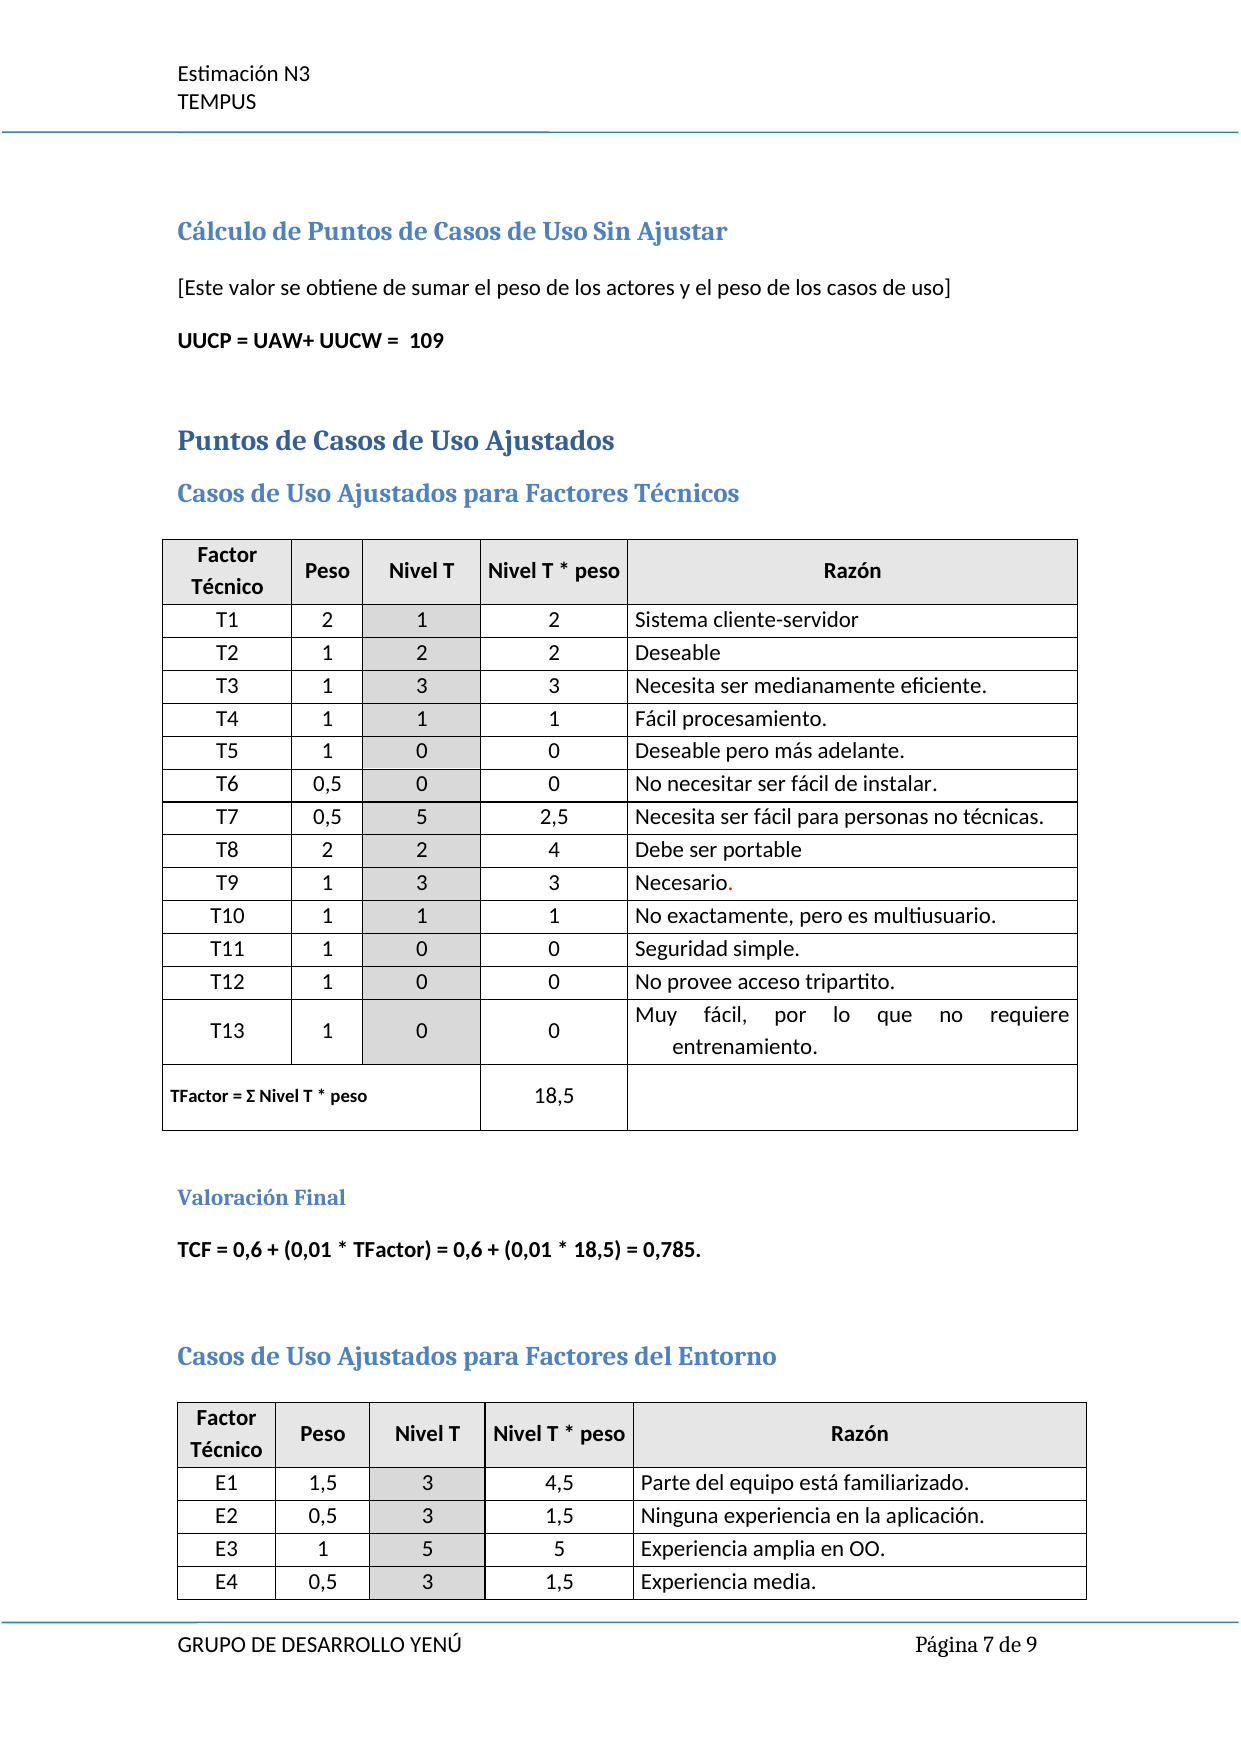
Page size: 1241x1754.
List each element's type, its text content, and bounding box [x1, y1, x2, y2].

table_cell T4 [163, 704, 291, 736]
table_cell 1 [292, 934, 362, 966]
table_cell 1 [292, 901, 362, 933]
table_header Razón [634, 1403, 1086, 1467]
table_cell 4,5 [486, 1468, 633, 1500]
table_cell 1 [292, 737, 362, 768]
table_cell No exactamente, pero es multiusuario. [628, 901, 1077, 933]
table_cell Necesita ser fácil para personas no técnicas. [628, 803, 1077, 834]
text TCF = 0,6 + (0,01 * TFactor) = 0,6 + (0,01 * 18,5) = 0,785. [177, 1235, 1063, 1263]
table_cell T6 [163, 770, 291, 801]
text [Este valor se obtiene de sumar el peso de los actores y el peso de los casos de uso] [177, 273, 1063, 301]
table_cell E4 [178, 1567, 275, 1599]
table_cell 0,5 [292, 803, 362, 834]
table_cell T2 [163, 638, 291, 670]
table_cell [628, 1065, 1077, 1130]
table_cell Experiencia amplia en OO. [634, 1534, 1086, 1566]
table_cell Necesita ser medianamente eficiente. [628, 671, 1077, 703]
table_cell T1 [163, 605, 291, 637]
table_header Factor Técnico [178, 1403, 275, 1467]
table_cell Fácil procesamiento. [628, 704, 1077, 736]
table_cell Experiencia media. [634, 1567, 1086, 1599]
table_cell Deseable [628, 638, 1077, 670]
table_header Razón [628, 540, 1077, 604]
text Casos de Uso Ajustados para Factores Técnicos [177, 478, 1063, 509]
table_cell T11 [163, 934, 291, 966]
table_header Nivel T [370, 1403, 484, 1467]
table_cell No provee acceso tripartito. [628, 967, 1077, 999]
table_cell 0 [363, 737, 480, 768]
table_cell 0 [481, 934, 627, 966]
table_cell 1,5 [486, 1567, 633, 1599]
text Valoración Final [177, 1184, 1063, 1211]
table_cell 1 [292, 967, 362, 999]
table_cell 2 [363, 638, 480, 670]
table_cell 1,5 [276, 1468, 369, 1500]
table_header Peso [276, 1403, 369, 1467]
table_cell T12 [163, 967, 291, 999]
table_cell 1 [292, 638, 362, 670]
table_cell 3 [481, 868, 627, 900]
table_cell 3 [481, 671, 627, 703]
table_cell E1 [178, 1468, 275, 1500]
table_cell Parte del equipo está familiarizado. [634, 1468, 1086, 1500]
table_cell T7 [163, 803, 291, 834]
table_cell 5 [486, 1534, 633, 1566]
table_cell 2 [481, 605, 627, 637]
table_cell 1 [292, 1000, 362, 1064]
table_cell 1 [292, 704, 362, 736]
table_cell 1 [363, 901, 480, 933]
text Cálculo de Puntos de Casos de Uso Sin Ajustar [177, 216, 1063, 248]
table_cell T13 [163, 1000, 291, 1064]
table_cell 1 [276, 1534, 369, 1566]
table_cell 2,5 [481, 803, 627, 834]
text UUCP = UAW+ UUCW = 109 [177, 326, 1063, 354]
table_cell 5 [363, 803, 480, 834]
table_cell T3 [163, 671, 291, 703]
table_cell 2 [292, 835, 362, 867]
table_cell 1,5 [486, 1501, 633, 1533]
table_cell 1 [481, 901, 627, 933]
table_header Factor Técnico [163, 540, 291, 604]
table_cell T9 [163, 868, 291, 900]
table_cell 0 [363, 1000, 480, 1064]
table_cell T8 [163, 835, 291, 867]
table_cell 0 [363, 770, 480, 801]
table_cell Sistema cliente-servidor [628, 605, 1077, 637]
table_cell 0 [481, 967, 627, 999]
table_cell Ninguna experiencia en la aplicación. [634, 1501, 1086, 1533]
table_cell 0,5 [292, 770, 362, 801]
table_cell 0 [481, 1000, 627, 1064]
table_cell 2 [363, 835, 480, 867]
table_cell 0,5 [276, 1501, 369, 1533]
table_cell 3 [363, 868, 480, 900]
table_cell T10 [163, 901, 291, 933]
table_cell 1 [481, 704, 627, 736]
table_cell 0 [481, 770, 627, 801]
table_cell 5 [370, 1534, 484, 1566]
table_cell TFactor = Σ Nivel T * peso [163, 1065, 480, 1130]
table_cell 3 [363, 671, 480, 703]
table_cell 1 [292, 671, 362, 703]
table_cell Necesario. [628, 868, 1077, 900]
table_cell 0 [481, 737, 627, 768]
table_cell 0,5 [276, 1567, 369, 1599]
table_cell 2 [292, 605, 362, 637]
table_cell 18,5 [481, 1065, 627, 1130]
text Puntos de Casos de Uso Ajustados [177, 424, 1063, 457]
table_cell 0 [363, 934, 480, 966]
table_cell 0 [363, 967, 480, 999]
table_cell 1 [363, 704, 480, 736]
table_cell 3 [370, 1468, 484, 1500]
table_cell Deseable pero más adelante. [628, 737, 1077, 768]
table_cell 1 [292, 868, 362, 900]
table_header Nivel T * peso [486, 1403, 633, 1467]
table_header Peso [292, 540, 362, 604]
table_cell T5 [163, 737, 291, 768]
table_header Nivel T [363, 540, 480, 604]
text Casos de Uso Ajustados para Factores del Entorno [177, 1341, 1063, 1372]
table_cell Muy fácil, por lo que no requiere entrenamiento. [628, 1000, 1077, 1064]
table_cell E3 [178, 1534, 275, 1566]
table_cell 3 [370, 1501, 484, 1533]
table_cell Seguridad simple. [628, 934, 1077, 966]
table_cell 4 [481, 835, 627, 867]
table_cell 2 [481, 638, 627, 670]
table_cell E2 [178, 1501, 275, 1533]
table_cell 1 [363, 605, 480, 637]
table_cell 3 [370, 1567, 484, 1599]
table_header Nivel T * peso [481, 540, 627, 604]
table_cell Debe ser portable [628, 835, 1077, 867]
table_cell No necesitar ser fácil de instalar. [628, 770, 1077, 801]
